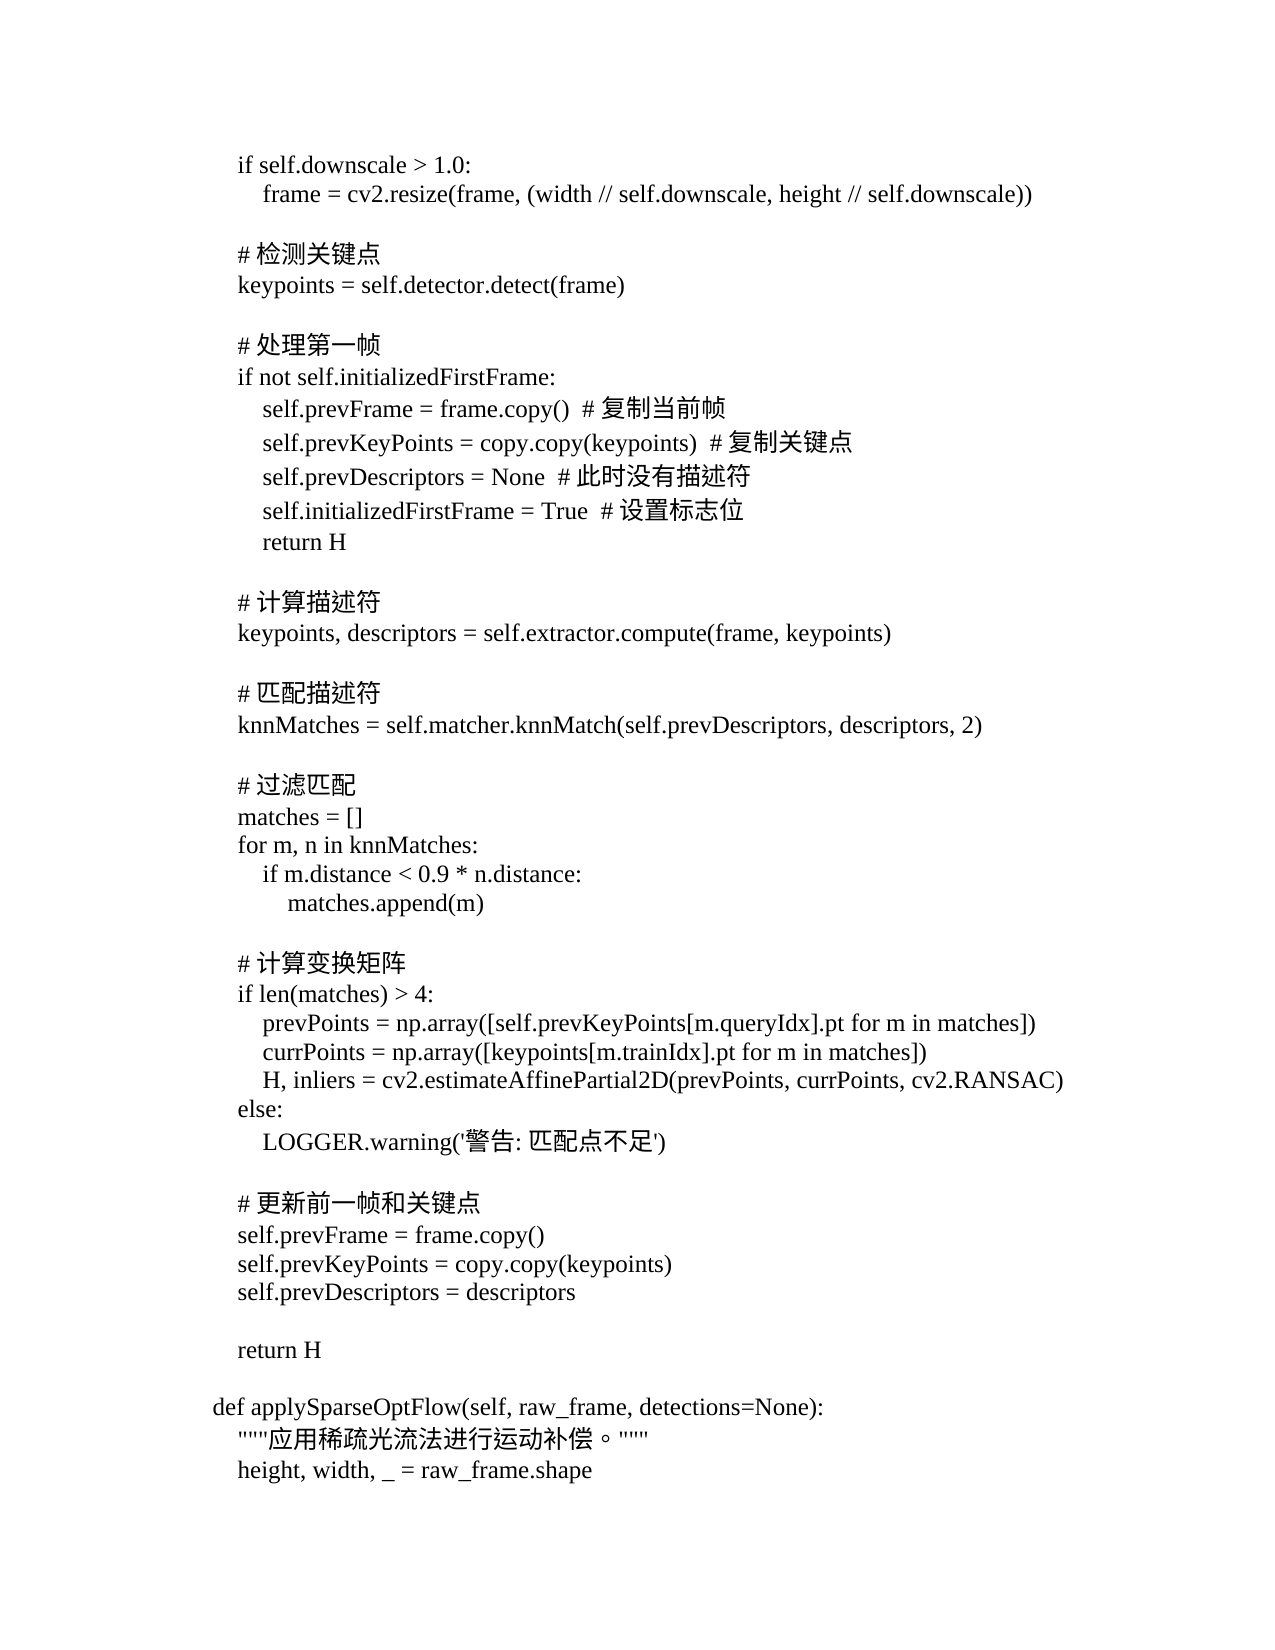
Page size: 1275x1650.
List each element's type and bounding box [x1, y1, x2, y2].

text [187, 150, 1087, 1484]
